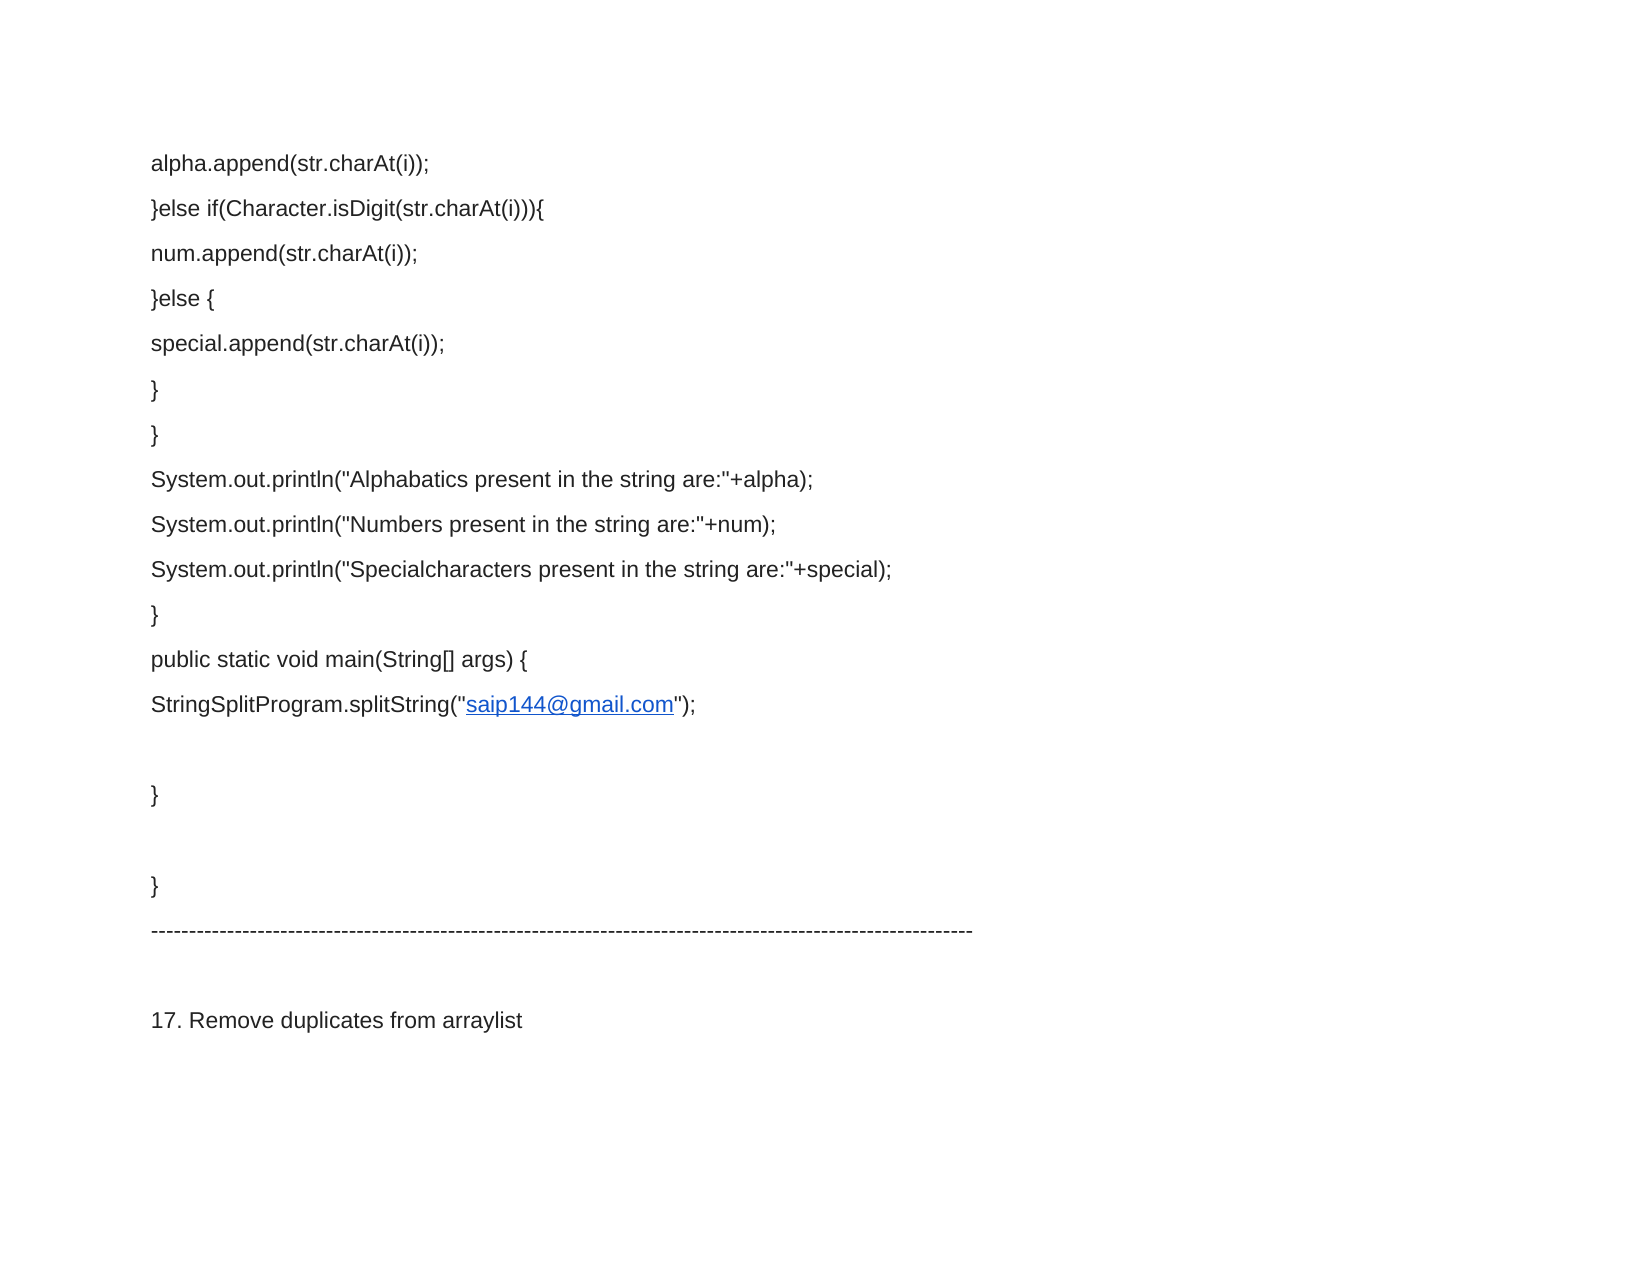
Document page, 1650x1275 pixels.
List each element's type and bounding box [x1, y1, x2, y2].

table_header [151, 150, 1650, 1097]
